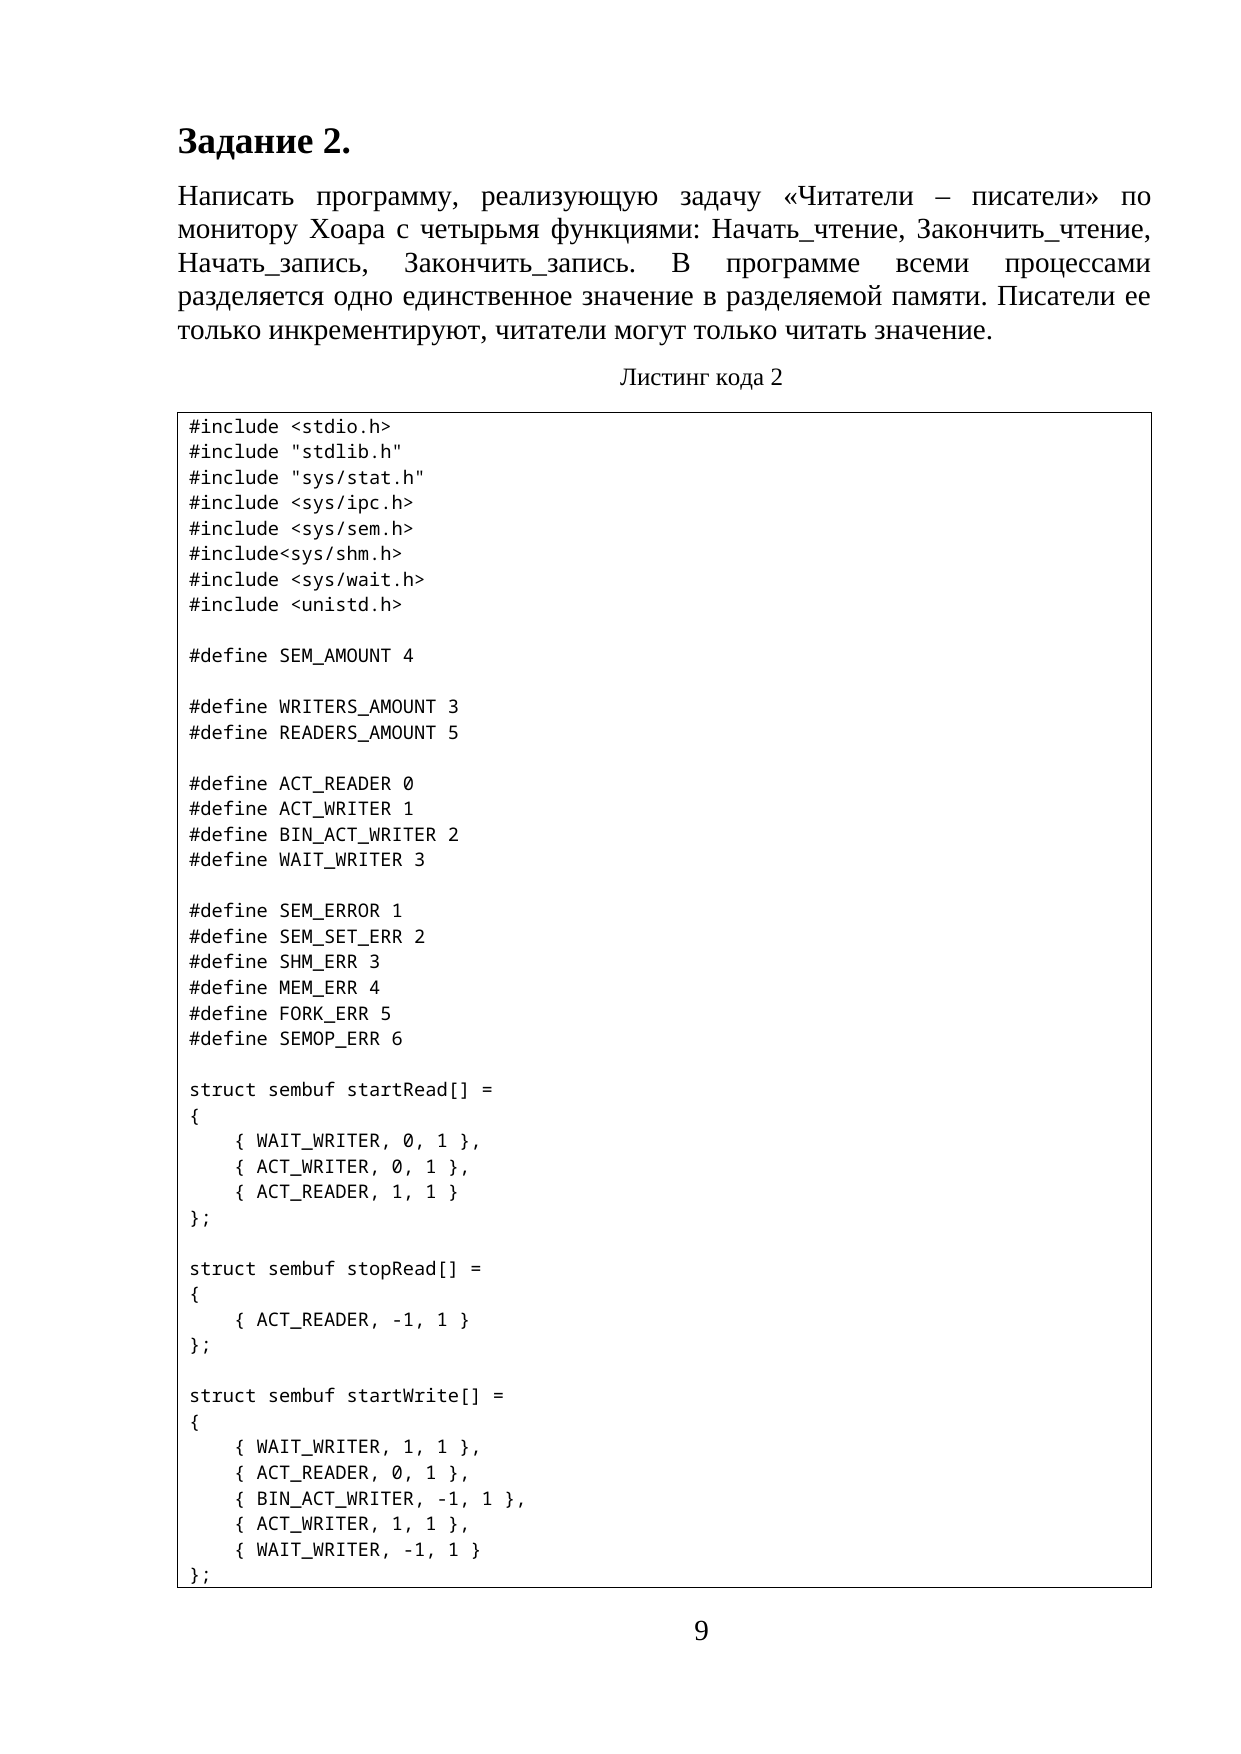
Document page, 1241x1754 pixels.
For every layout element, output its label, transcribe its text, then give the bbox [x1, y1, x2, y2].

subtitle Задание 2. [177, 118, 1152, 161]
text Листинг кода 2 [177, 362, 1152, 391]
text Написать программу, реализующую задачу «Читатели – писатели» по монитору Хоара с четырьмя функциями: Начать_чтение, Закончить_чтение, Начать_запись, Закончить_запись. В программе всеми процессами разделяется одно единственное значение в разделяемой памяти. Писатели ее только инкрементируют, читатели могут только читать значение. [177, 178, 1152, 346]
